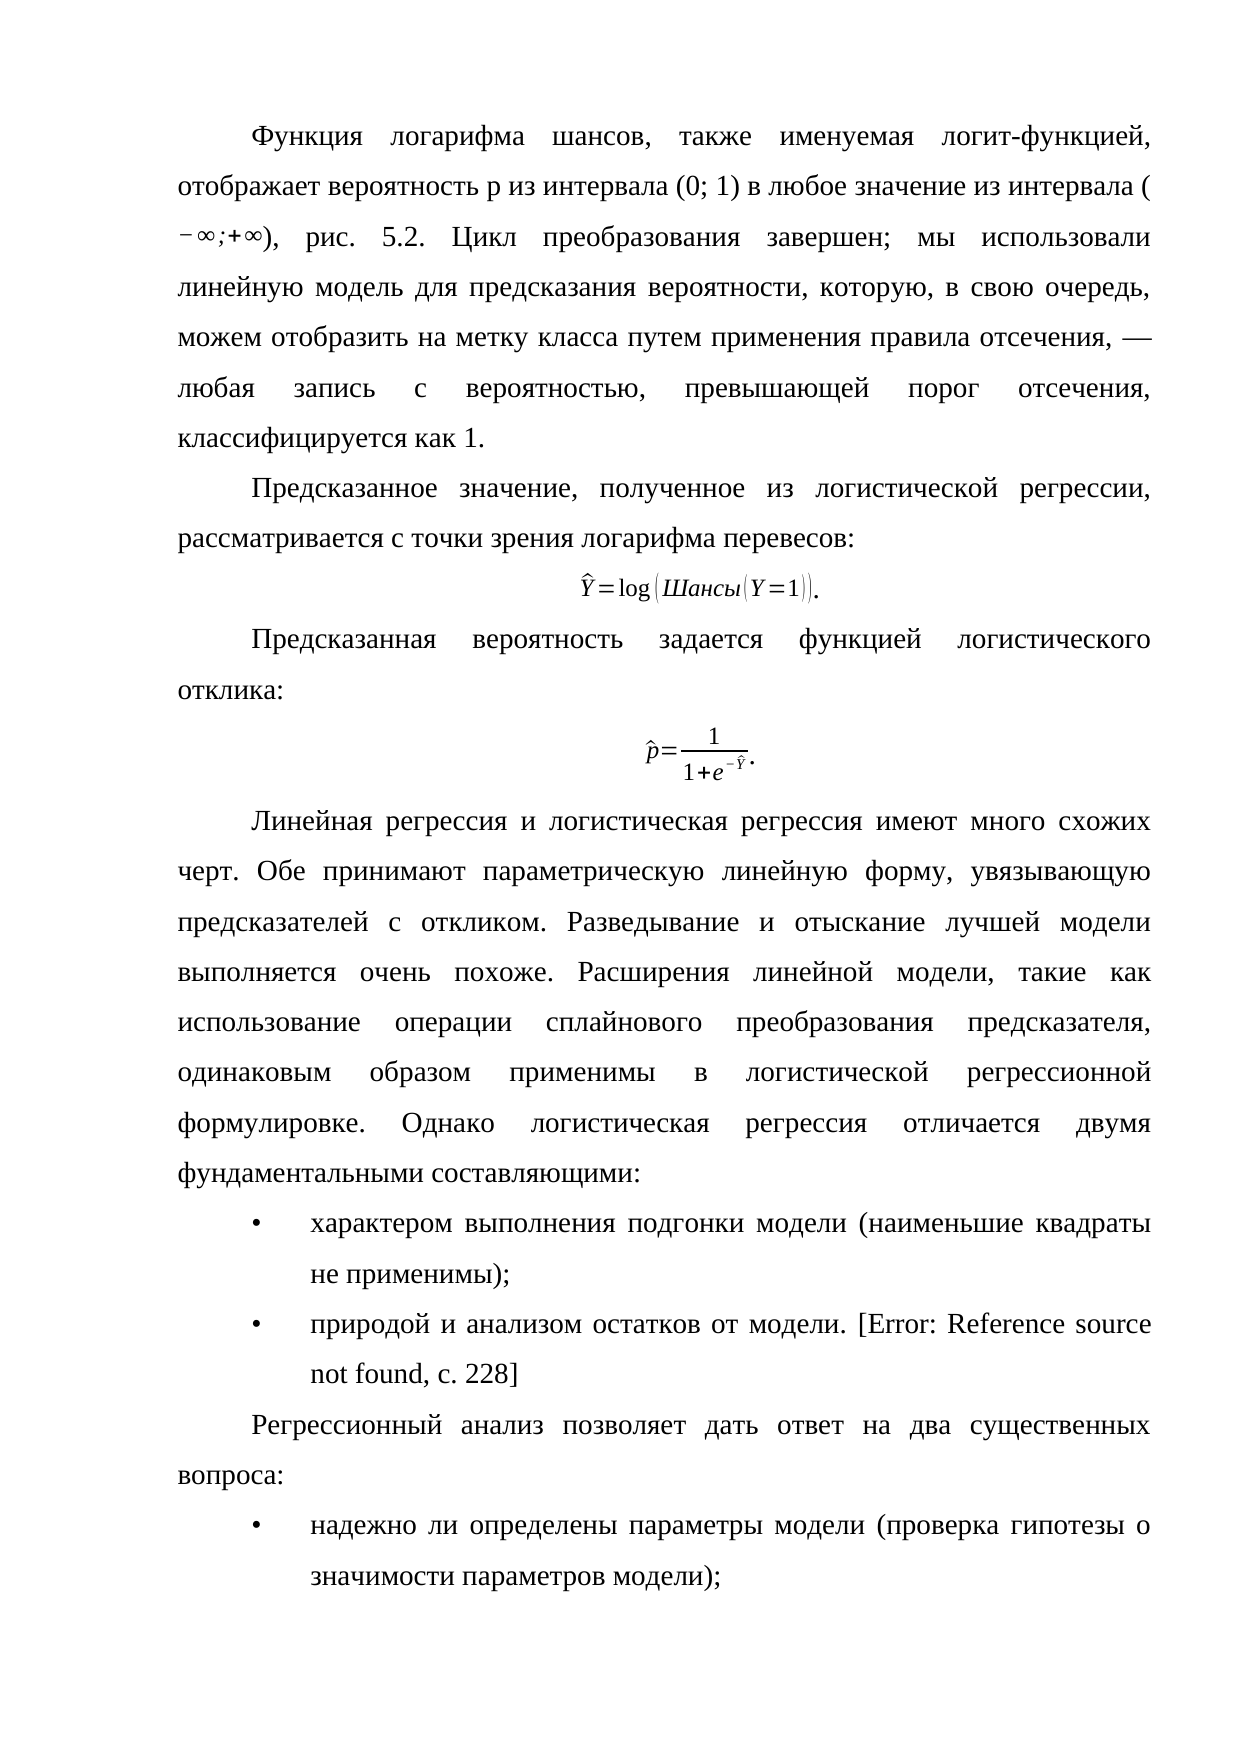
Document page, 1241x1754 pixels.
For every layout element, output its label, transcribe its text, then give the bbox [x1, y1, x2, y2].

text Функция логарифма шансов, также именуемая логит-функцией, отображает вероятность p из интервала (0; 1) в любое значение из интервала (), рис. 5.2. Цикл преобразования завершен; мы использовали линейную модель для предсказания вероятности, которую, в свою очередь, можем отобразить на метку класса путем применения правила отсечения, — любая запись с вероятностью, превышающей порог отсечения, классифицируется как 1. [177, 118, 1152, 453]
text Предсказанная вероятность задается функцией логистического отклика: [177, 622, 1152, 706]
text Регрессионный анализ позволяет дать ответ на два существенных вопроса: [177, 1407, 1152, 1491]
text Линейная регрессия и логистическая регрессия имеют много схожих черт. Обе принимают параметрическую линейную форму, увязывающую предсказателей с откликом. Разведывание и отыскание лучшей модели выполняется очень похоже. Расширения линейной модели, такие как использование операции сплайнового преобразования предсказателя, одинаковым образом применимы в логистической регрессионной формулировке. Однако логистическая регрессия отличается двумя фундаментальными составляющими: [177, 803, 1152, 1189]
text . [177, 722, 1152, 786]
text . [177, 571, 1152, 605]
list характером выполнения подгонки модели (наименьшие квадраты не применимы); [251, 1206, 1152, 1289]
list надежно ли определены параметры модели (проверка гипотезы о значимости параметров модели); [251, 1507, 1152, 1591]
text Предсказанное значение, полученное из логистической регрессии, рассматривается с точки зрения логарифма перевесов: [177, 470, 1152, 554]
